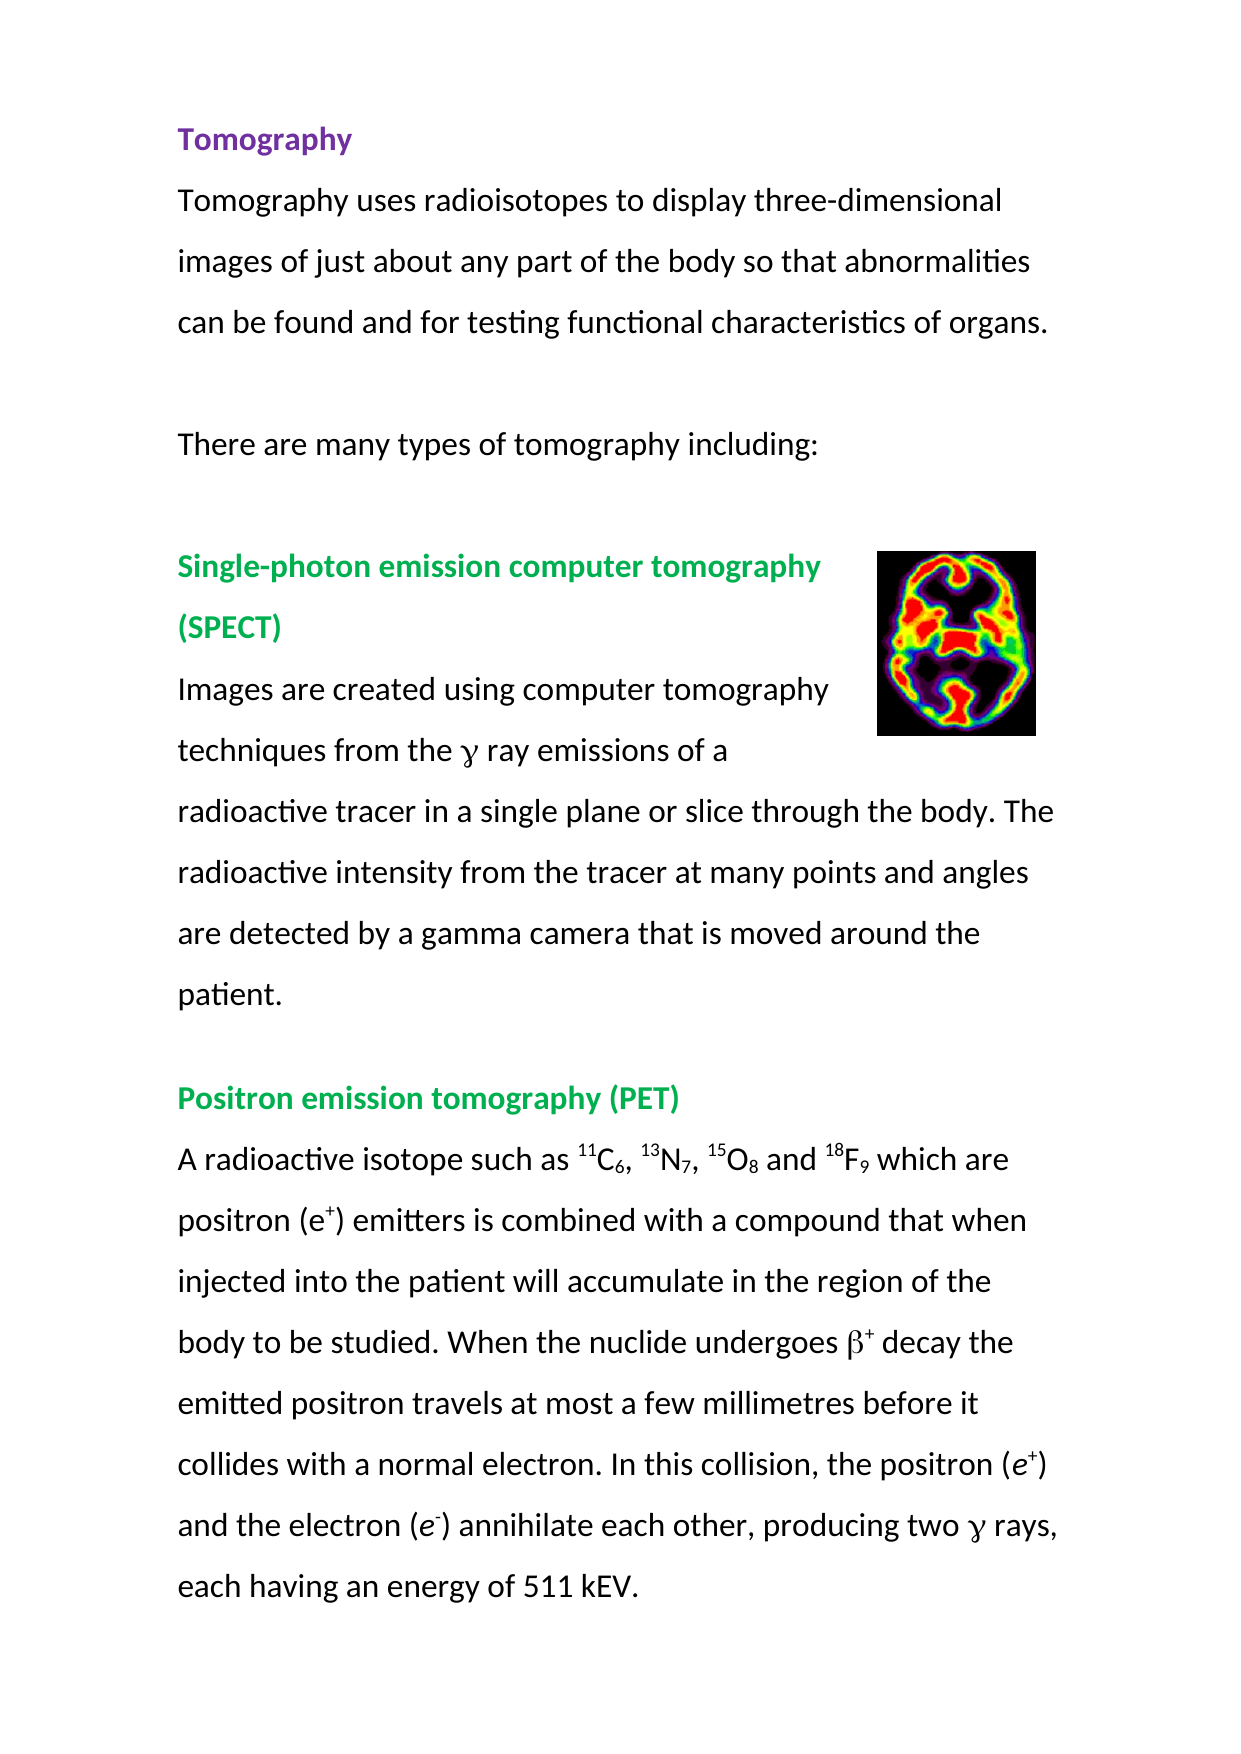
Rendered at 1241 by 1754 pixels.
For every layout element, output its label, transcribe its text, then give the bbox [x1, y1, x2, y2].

text Positron emission tomography (PET) [177, 1077, 1063, 1118]
text A radioactive isotope such as 11C6, 13N7, 15O8 and 18F9 which are positron (e+) emitters is combined with a compound that when injected into the patient will accumulate in the region of the body to be studied. When the nuclide undergoes + decay the emitted positron travels at most a few millimetres before it collides with a normal electron. In this collision, the positron (e+) and the electron (e-) annihilate each other, producing two rays, each having an energy of 511 kEV. [177, 1138, 1063, 1606]
text Single-photon emission computer tomography (SPECT) [177, 545, 1063, 647]
text Tomography [177, 118, 1063, 159]
text Tomography uses radioisotopes to display three-dimensional images of just about any part of the body so that abnormalities can be found and for testing functional characteristics of organs. [177, 179, 1063, 342]
text Images are created using computer tomography techniques from the ray emissions of a radioactive tracer in a single plane or slice through the body. The radioactive intensity from the tracer at many points and angles are detected by a gamma camera that is moved around the patient. [177, 667, 1063, 1013]
text There are many types of tomography including: [177, 423, 1063, 464]
